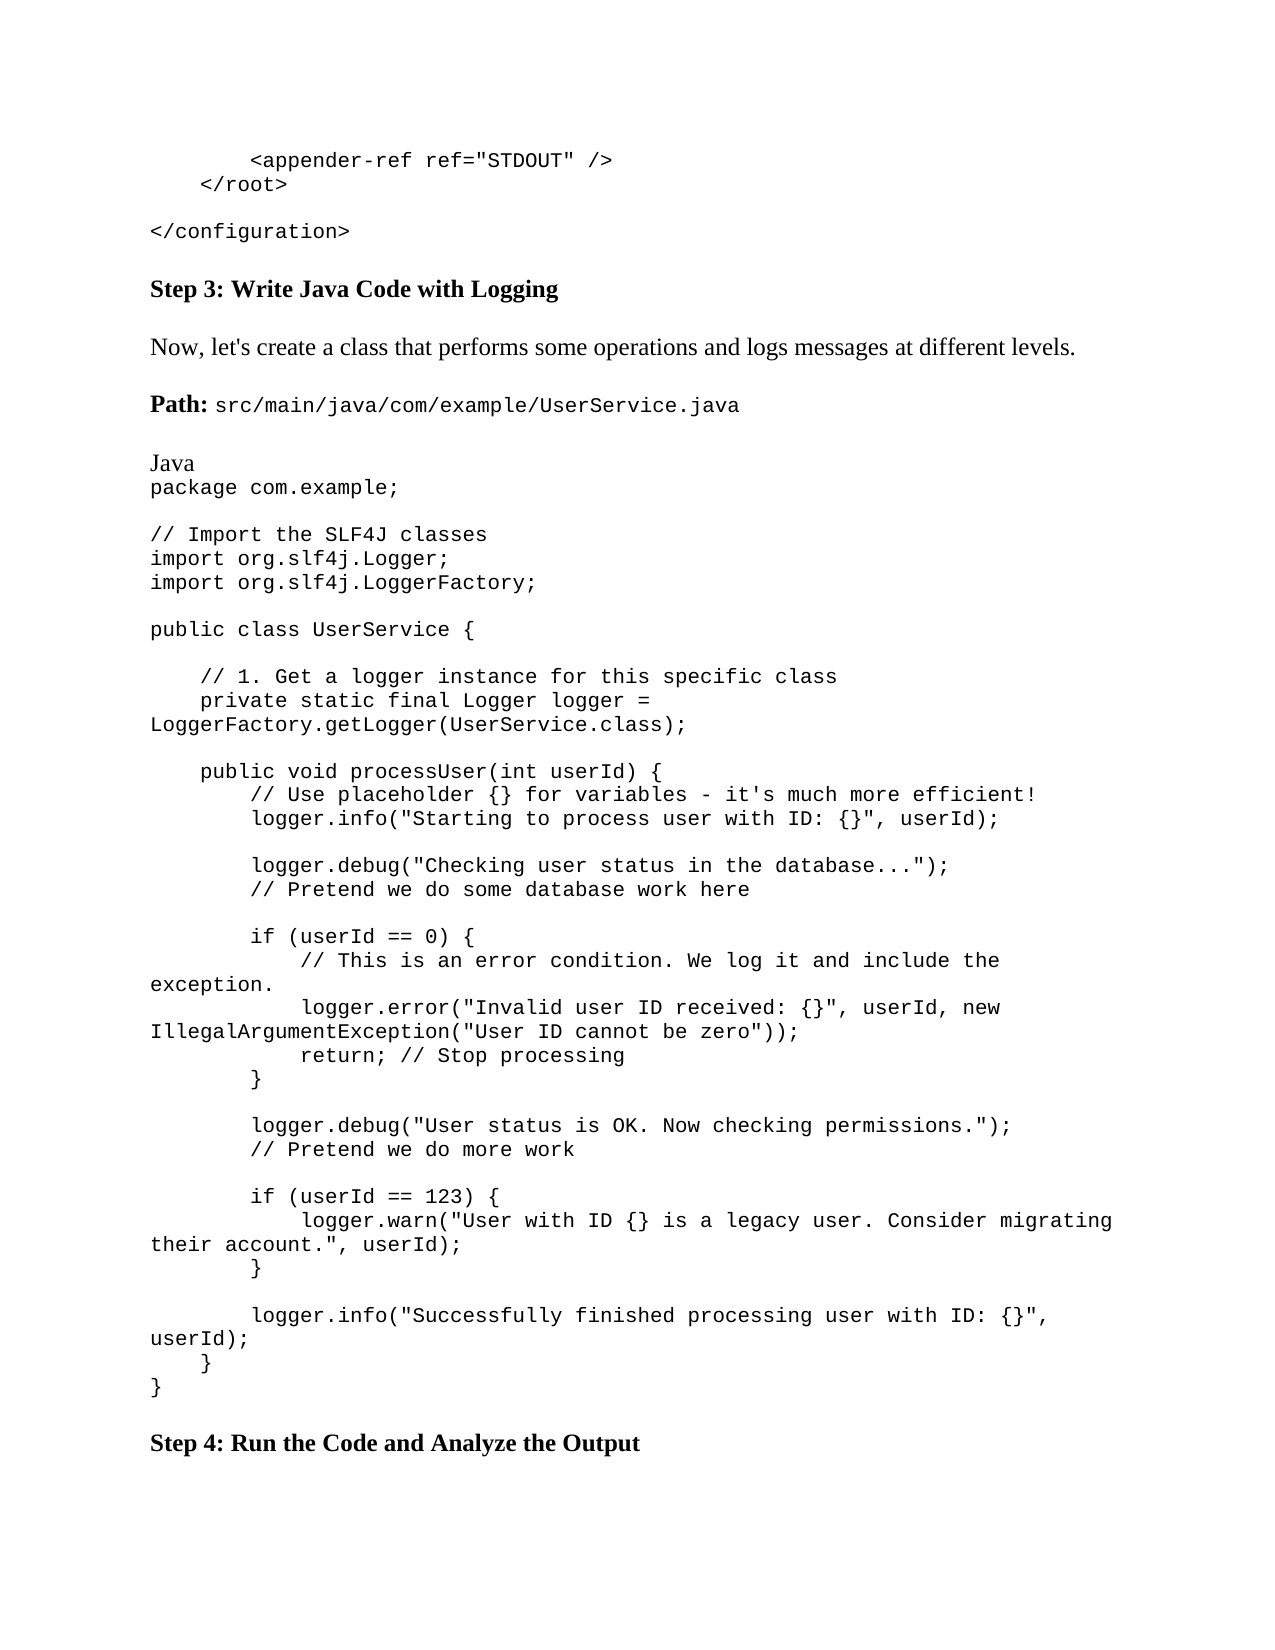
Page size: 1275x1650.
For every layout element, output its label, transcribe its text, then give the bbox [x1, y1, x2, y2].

text Step 3: Write Java Code with Logging [150, 274, 1125, 302]
text logger.debug("User status is OK. Now checking permissions."); [150, 1116, 1125, 1139]
text logger.info("Starting to process user with ID: {}", userId); [150, 808, 1125, 832]
text private static final Logger logger = LoggerFactory.getLogger(UserService.class); [150, 690, 1125, 737]
text // Pretend we do more work [150, 1139, 1125, 1163]
text import org.slf4j.Logger; [150, 548, 1125, 572]
text // Pretend we do some database work here [150, 879, 1125, 903]
text } [150, 1352, 1125, 1376]
text public class UserService { [150, 619, 1125, 643]
text } [150, 1376, 1125, 1399]
text Now, let's create a class that performs some operations and logs messages at different levels. [150, 332, 1125, 360]
text if (userId == 0) { [150, 926, 1125, 950]
text logger.info("Successfully finished processing user with ID: {}", userId); [150, 1305, 1125, 1352]
text public void processUser(int userId) { [150, 761, 1125, 784]
text // Import the SLF4J classes [150, 524, 1125, 548]
text logger.error("Invalid user ID received: {}", userId, new IllegalArgumentException("User ID cannot be zero")); [150, 997, 1125, 1044]
text logger.debug("Checking user status in the database..."); [150, 855, 1125, 879]
text logger.warn("User with ID {} is a legacy user. Consider migrating their account.", userId); [150, 1210, 1125, 1257]
text Path: src/main/java/com/example/UserService.java [150, 389, 1125, 419]
text Step 4: Run the Code and Analyze the Output [150, 1428, 1125, 1457]
text // 1. Get a logger instance for this specific class [150, 666, 1125, 690]
text import org.slf4j.LoggerFactory; [150, 572, 1125, 595]
text </root> [150, 174, 1125, 197]
text } [150, 1257, 1125, 1281]
text </configuration> [150, 221, 1125, 244]
text return; // Stop processing [150, 1044, 1125, 1068]
text <appender-ref ref="STDOUT" /> [150, 150, 1125, 174]
text Java [150, 448, 1125, 477]
text // Use placeholder {} for variables - it's much more efficient! [150, 784, 1125, 808]
text // This is an error condition. We log it and include the exception. [150, 950, 1125, 997]
text package com.example; [150, 477, 1125, 501]
text if (userId == 123) { [150, 1186, 1125, 1210]
text } [150, 1068, 1125, 1092]
